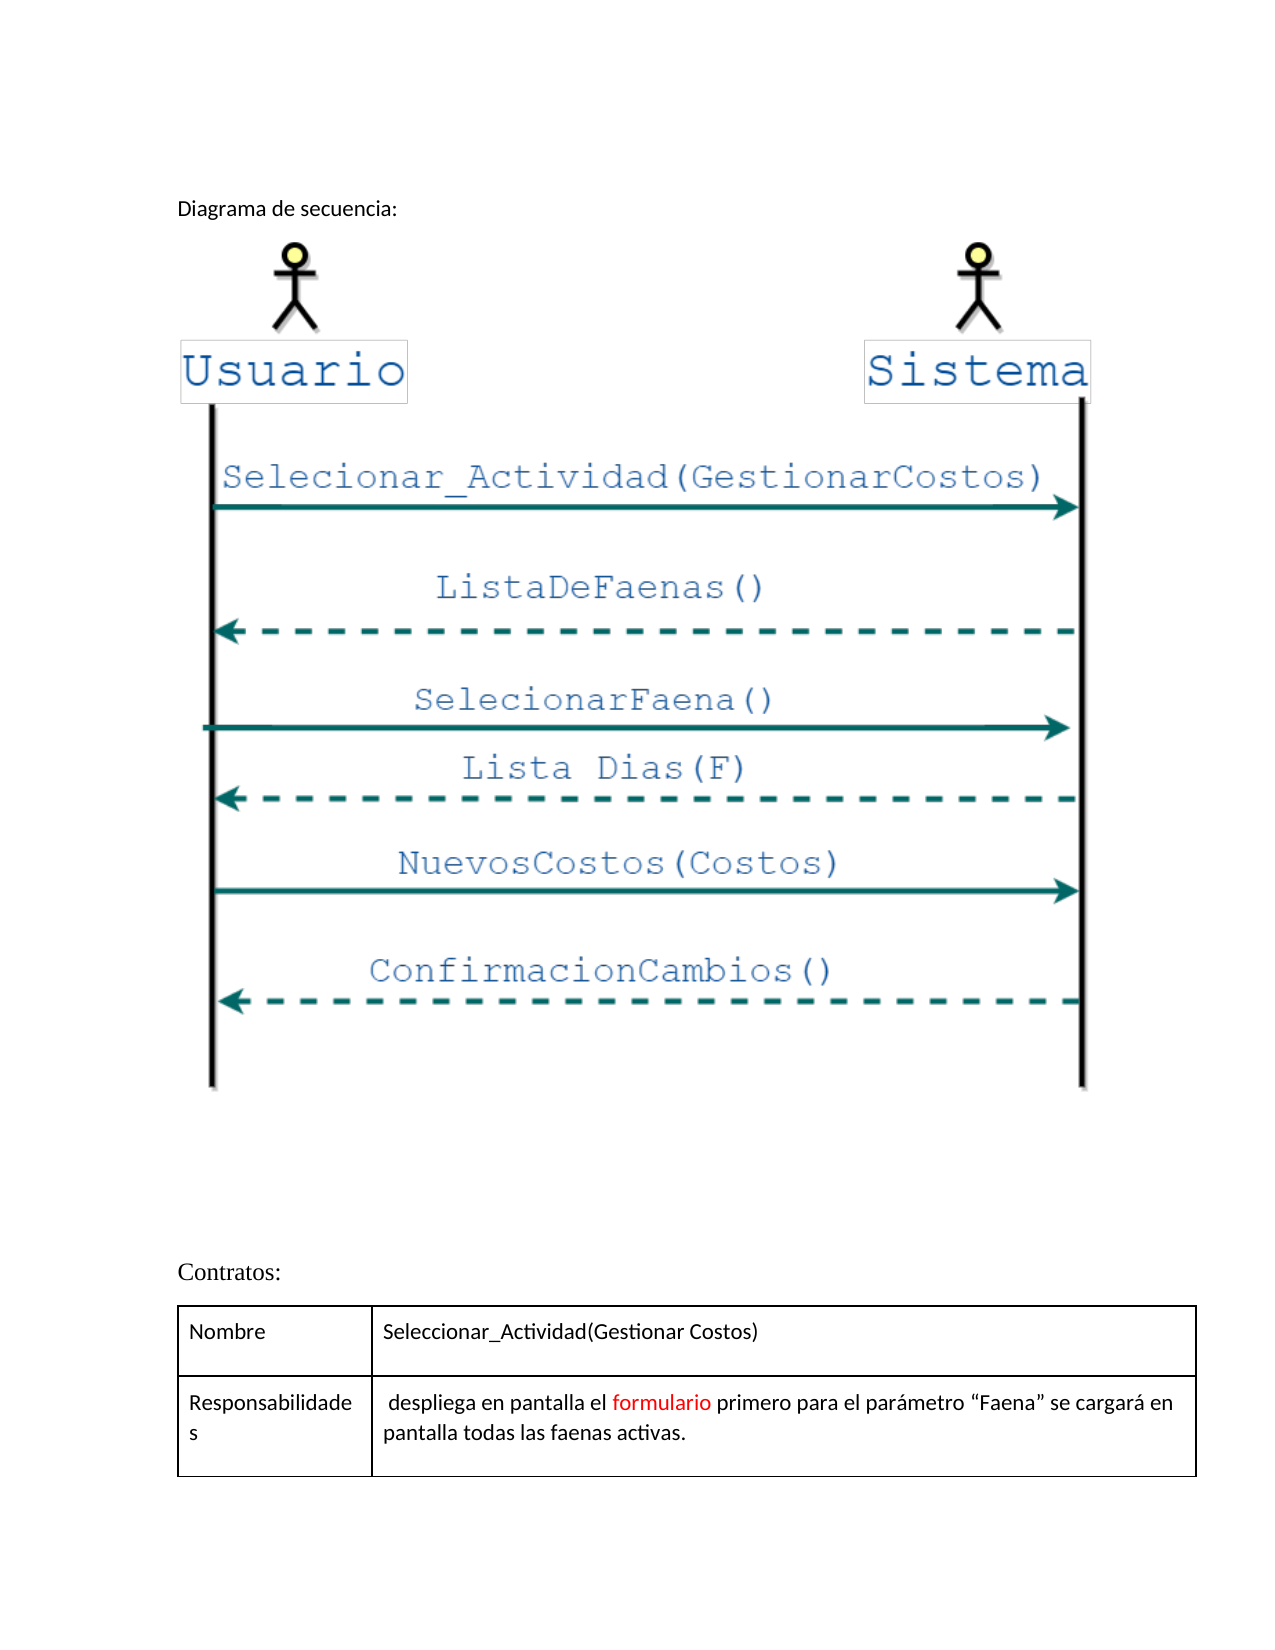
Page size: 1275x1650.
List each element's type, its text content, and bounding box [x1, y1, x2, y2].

text Contratos: [177, 1257, 1098, 1286]
table_cell despliega en pantalla el formulario primero para el parámetro “Faena” se cargará en pantalla todas las faenas activas. [373, 1377, 1195, 1476]
table_cell Responsabilidades [179, 1377, 371, 1476]
table_header Seleccionar_Actividad(Gestionar Costos) [373, 1307, 1195, 1375]
table_header Nombre [179, 1307, 371, 1375]
text Diagrama de secuencia: [177, 194, 1098, 222]
